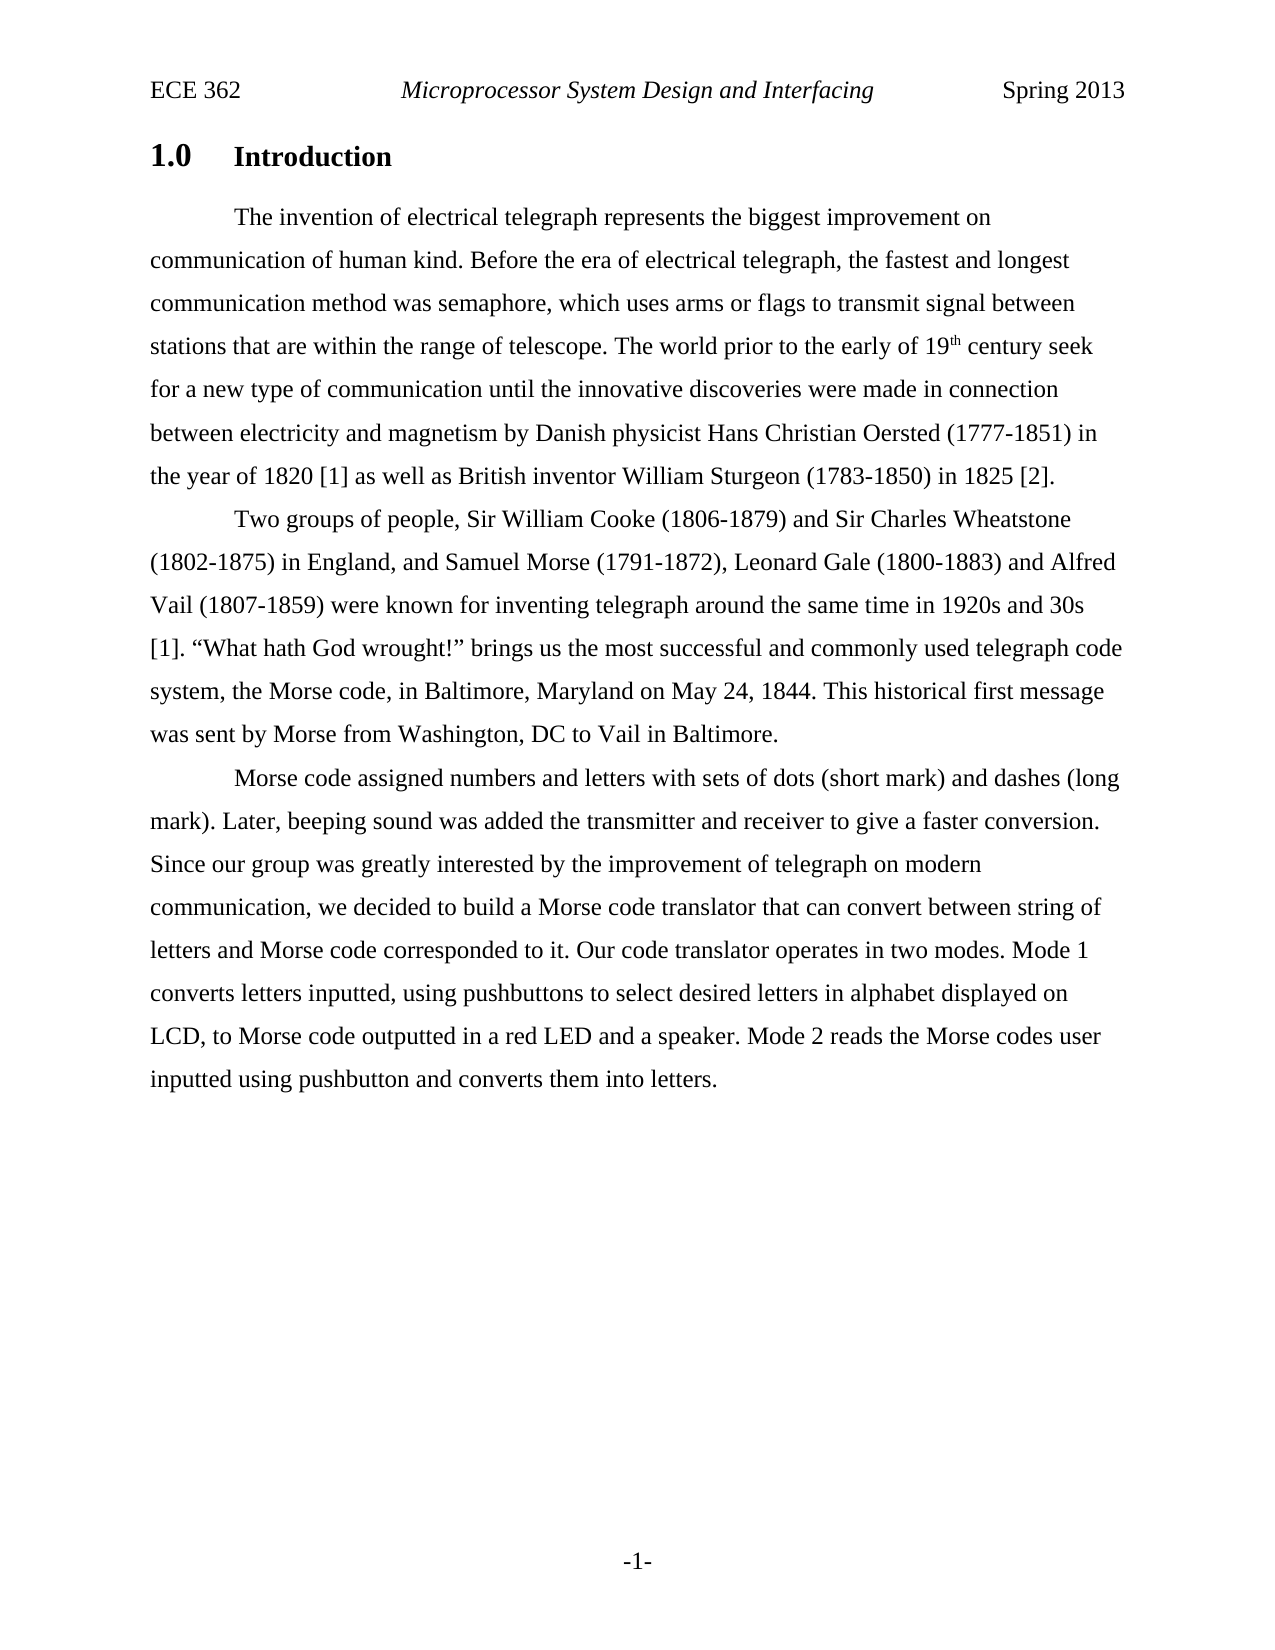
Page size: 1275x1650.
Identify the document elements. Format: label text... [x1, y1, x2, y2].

text The invention of electrical telegraph represents the biggest improvement on communication of human kind. Before the era of electrical telegraph, the fastest and longest communication method was semaphore, which uses arms or flags to transmit signal between stations that are within the range of telescope. The world prior to the early of 19th century seek for a new type of communication until the innovative discoveries were made in connection between electricity and magnetism by Danish physicist Hans Christian Oersted (1777-1851) in the year of 1820 [1] as well as British inventor William Sturgeon (1783-1850) in 1825 [2]. [150, 202, 1125, 489]
text Morse code assigned numbers and letters with sets of dots (short mark) and dashes (long mark). Later, beeping sound was added the transmitter and receiver to give a faster conversion. Since our group was greatly interested by the improvement of telegraph on modern communication, we decided to build a Morse code translator that can convert between string of letters and Morse code corresponded to it. Our code translator operates in two modes. Mode 1 converts letters inputted, using pushbuttons to select desired letters in alphabet displayed on LCD, to Morse code outputted in a red LED and a speaker. Mode 2 reads the Morse codes user inputted using pushbutton and converts them into letters. [150, 763, 1125, 1093]
list Introduction [150, 135, 1125, 173]
text Two groups of people, Sir William Cooke (1806-1879) and Sir Charles Wheatstone (1802-1875) in England, and Samuel Morse (1791-1872), Leonard Gale (1800-1883) and Alfred Vail (1807-1859) were known for inventing telegraph around the same time in 1920s and 30s [1]. “What hath God wrought!” brings us the most successful and commonly used telegraph code system, the Morse code, in Baltimore, Maryland on May 24, 1844. This historical first message was sent by Morse from Washington, DC to Vail in Baltimore. [150, 504, 1125, 748]
